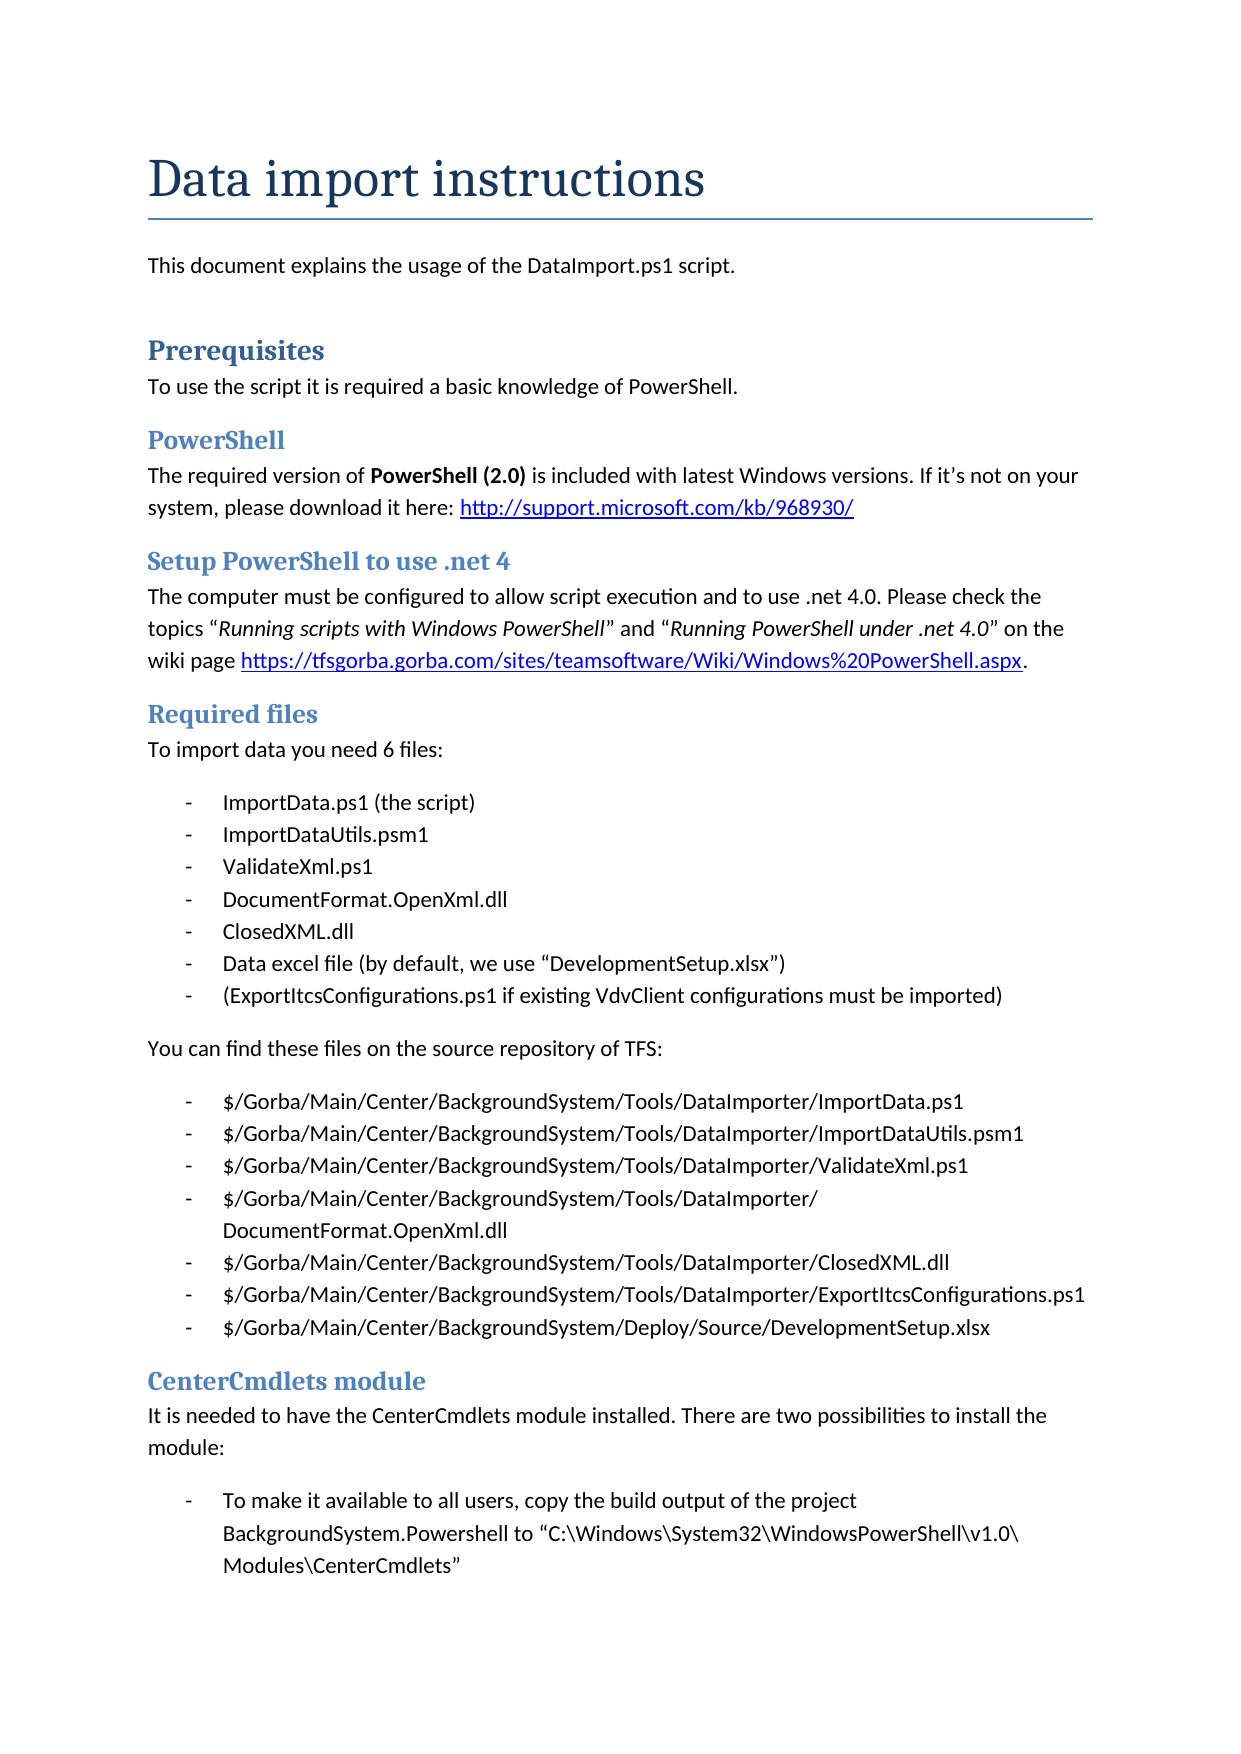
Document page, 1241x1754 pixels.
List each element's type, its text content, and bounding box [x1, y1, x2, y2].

text This document explains the usage of the DataImport.ps1 script. [148, 252, 1093, 279]
list $/Gorba/Main/Center/BackgroundSystem/Tools/DataImporter/ClosedXML.dll [185, 1248, 1093, 1276]
subtitle PowerShell [148, 425, 1093, 456]
list Data excel file (by default, we use “DevelopmentSetup.xlsx”) [185, 949, 1093, 977]
list $/Gorba/Main/Center/BackgroundSystem/Tools/DataImporter/ValidateXml.ps1 [185, 1152, 1093, 1180]
list ValidateXml.ps1 [185, 852, 1093, 881]
list DocumentFormat.OpenXml.dll [185, 885, 1093, 913]
title Data import instructions [148, 148, 1093, 218]
list ImportData.ps1 (the script) [185, 788, 1093, 816]
list (ExportItcsConfigurations.ps1 if existing VdvClient configurations must be imported) [185, 981, 1093, 1009]
text To use the script it is required a basic knowledge of PowerShell. [148, 372, 1093, 400]
subtitle Setup PowerShell to use .net 4 [148, 546, 1093, 577]
list ImportDataUtils.psm1 [185, 820, 1093, 848]
list $/Gorba/Main/Center/BackgroundSystem/Tools/DataImporter/ImportData.ps1 [185, 1087, 1093, 1115]
subtitle Required files [148, 699, 1093, 731]
list $/Gorba/Main/Center/BackgroundSystem/Deploy/Source/DevelopmentSetup.xlsx [185, 1313, 1093, 1341]
list $/Gorba/Main/Center/BackgroundSystem/Tools/DataImporter/ExportItcsConfigurations.ps1 [185, 1280, 1093, 1308]
text The required version of PowerShell (2.0) is included with latest Windows versions. If it’s not on your system, please download it here: http://support.microsoft.com/kb/968930/ [148, 461, 1093, 521]
list ClosedXML.dll [185, 917, 1093, 945]
list To make it available to all users, copy the build output of the project BackgroundSystem.Powershell to “C:\Windows\System32\WindowsPowerShell\v1.0\Modules\CenterCmdlets” [185, 1487, 1093, 1579]
list $/Gorba/Main/Center/BackgroundSystem/Tools/DataImporter/ImportDataUtils.psm1 [185, 1119, 1093, 1147]
text The computer must be configured to allow script execution and to use .net 4.0. Please check the topics “Running scripts with Windows PowerShell” and “Running PowerShell under .net 4.0” on the wiki page https://tfsgorba.gorba.com/sites/teamsoftware/Wiki/Windows%20PowerShell.aspx. [148, 582, 1093, 674]
subtitle CenterCmdlets module [148, 1366, 1093, 1397]
text You can find these files on the source repository of TFS: [148, 1034, 1093, 1062]
list $/Gorba/Main/Center/BackgroundSystem/Tools/DataImporter/DocumentFormat.OpenXml.dll [185, 1184, 1093, 1244]
text It is needed to have the CenterCmdlets module installed. There are two possibilities to install the module: [148, 1401, 1093, 1462]
text To import data you need 6 files: [148, 735, 1093, 763]
subtitle Prerequisites [148, 334, 1093, 367]
